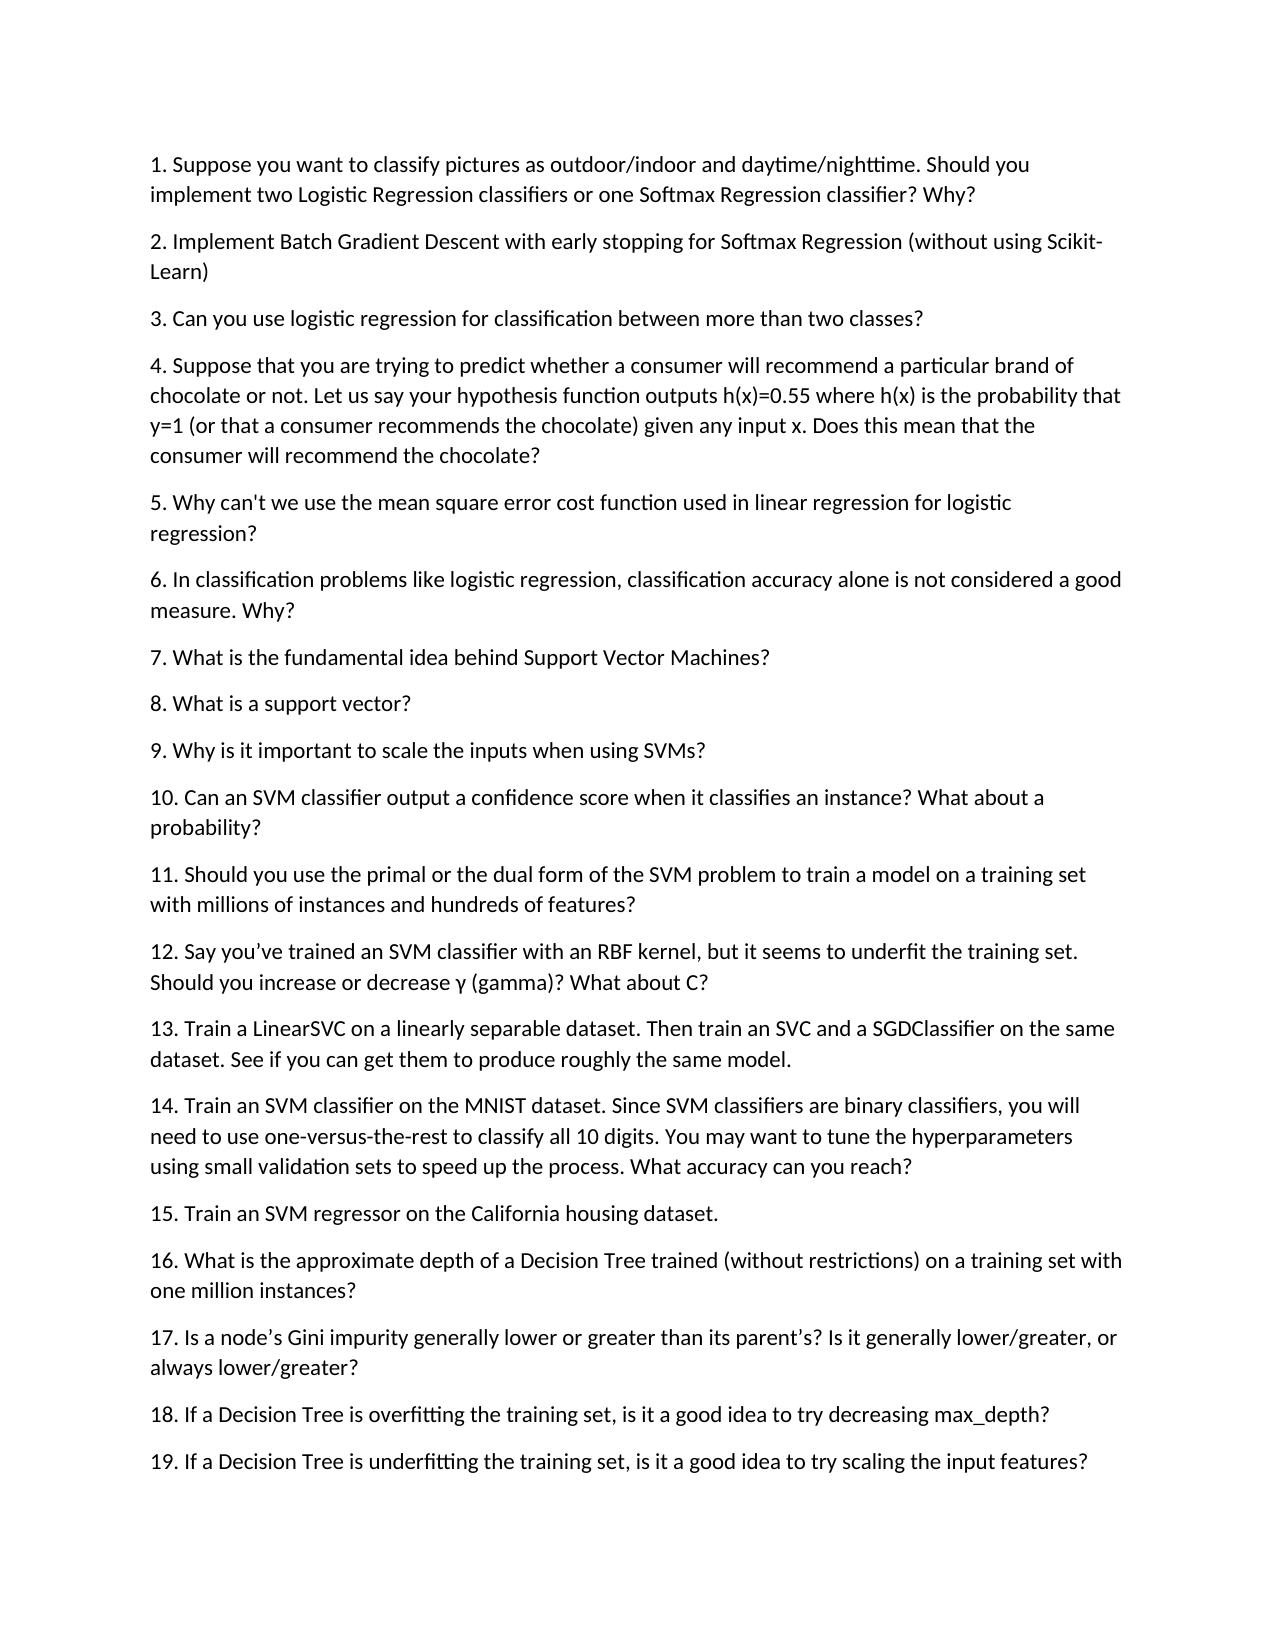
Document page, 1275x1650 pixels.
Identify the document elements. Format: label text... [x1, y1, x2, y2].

text 6. In classification problems like logistic regression, classification accuracy alone is not considered a good measure. Why? [150, 566, 1125, 624]
text 3. Can you use logistic regression for classification between more than two classes? [150, 304, 1125, 332]
text 8. What is a support vector? [150, 689, 1125, 718]
text 19. If a Decision Tree is underfitting the training set, is it a good idea to try scaling the input features? [150, 1447, 1125, 1475]
text 15. Train an SVM regressor on the California housing dataset. [150, 1199, 1125, 1227]
text 10. Can an SVM classifier output a confidence score when it classifies an instance? What about a probability? [150, 783, 1125, 842]
text 16. What is the approximate depth of a Decision Tree trained (without restrictions) on a training set with one million instances? [150, 1246, 1125, 1304]
text 7. What is the fundamental idea behind Support Vector Machines? [150, 643, 1125, 671]
text 18. If a Decision Tree is overfitting the training set, is it a good idea to try decreasing max_depth? [150, 1400, 1125, 1428]
text 13. Train a LinearSVC on a linearly separable dataset. Then train an SVC and a SGDClassifier on the same dataset. See if you can get them to produce roughly the same model. [150, 1014, 1125, 1073]
text 12. Say you’ve trained an SVM classifier with an RBF kernel, but it seems to underfit the training set. Should you increase or decrease γ (gamma)? What about C? [150, 937, 1125, 996]
text 4. Suppose that you are trying to predict whether a consumer will recommend a particular brand of chocolate or not. Let us say your hypothesis function outputs h(x)=0.55 where h(x) is the probability that y=1 (or that a consumer recommends the chocolate) given any input x. Does this mean that the consumer will recommend the chocolate? [150, 351, 1125, 470]
text 14. Train an SVM classifier on the MNIST dataset. Since SVM classifiers are binary classifiers, you will need to use one-versus-the-rest to classify all 10 digits. You may want to tune the hyperparameters using small validation sets to speed up the process. What accuracy can you reach? [150, 1092, 1125, 1180]
text 5. Why can't we use the mean square error cost function used in linear regression for logistic regression? [150, 488, 1125, 547]
text 17. Is a node’s Gini impurity generally lower or greater than its parent’s? Is it generally lower/greater, or always lower/greater? [150, 1323, 1125, 1381]
text 1. Suppose you want to classify pictures as outdoor/indoor and daytime/nighttime. Should you implement two Logistic Regression classifiers or one Softmax Regression classifier? Why? [150, 150, 1125, 208]
text 11. Should you use the primal or the dual form of the SVM problem to train a model on a training set with millions of instances and hundreds of features? [150, 860, 1125, 919]
text 2. Implement Batch Gradient Descent with early stopping for Softmax Regression (without using Scikit-Learn) [150, 227, 1125, 285]
text 9. Why is it important to scale the inputs when using SVMs? [150, 736, 1125, 764]
